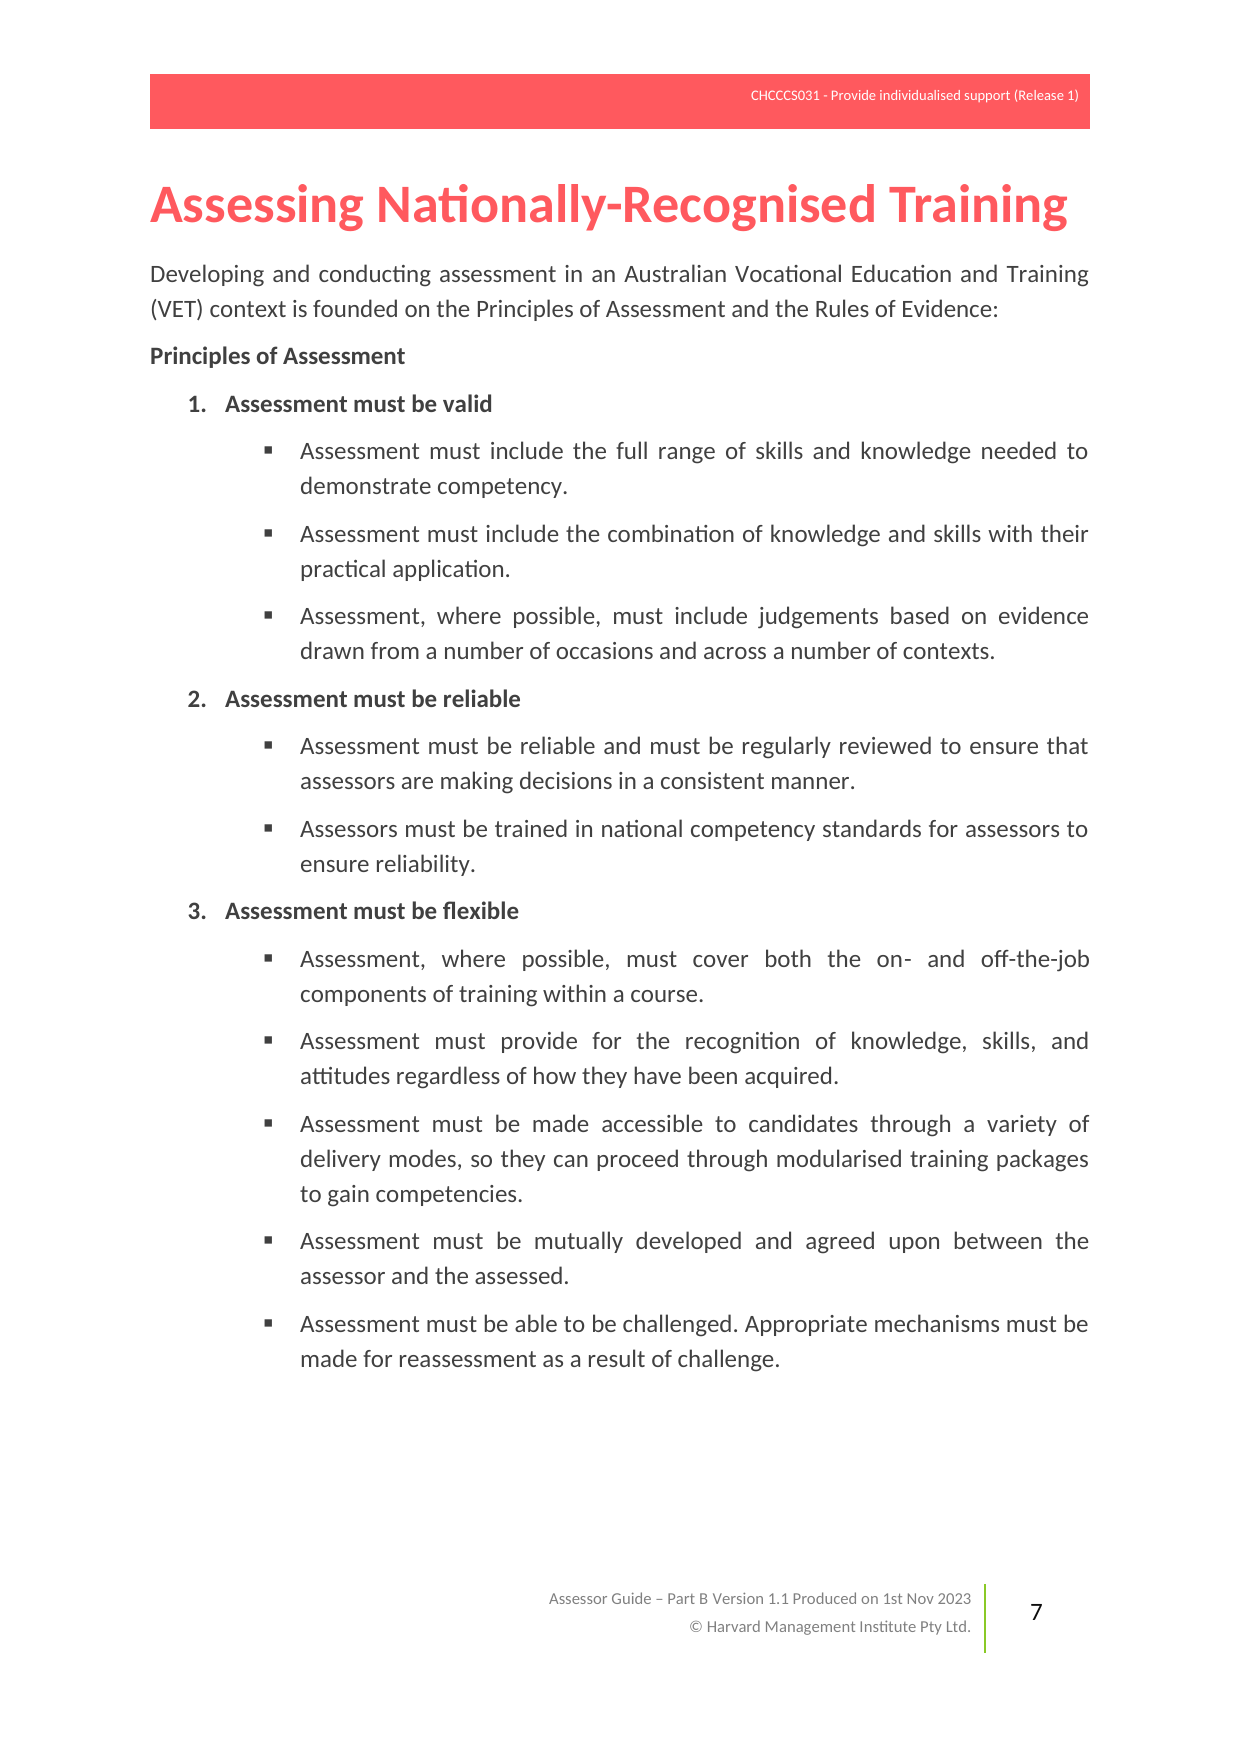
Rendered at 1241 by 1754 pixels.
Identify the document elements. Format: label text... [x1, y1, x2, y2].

list Assessment must be valid [187, 388, 1090, 418]
list Assessment must be reliable [187, 683, 1090, 713]
list Assessment must be able to be challenged. Appropriate mechanisms must be made for reassessment as a result of challenge. [262, 1308, 1090, 1373]
text Principles of Assessment [150, 340, 1090, 371]
list Assessment must include the combination of knowledge and skills with their practical application. [262, 518, 1090, 583]
list Assessment must provide for the recognition of knowledge, skills, and attitudes regardless of how they have been acquired. [262, 1025, 1090, 1091]
list Assessment must be flexible [187, 895, 1090, 926]
list Assessment must include the full range of skills and knowledge needed to demonstrate competency. [262, 435, 1090, 501]
list Assessment must be mutually developed and agreed upon between the assessor and the assessed. [262, 1225, 1090, 1291]
text Developing and conducting assessment in an Australian Vocational Education and Training (VET) context is founded on the Principles of Assessment and the Rules of Evidence: [150, 258, 1090, 323]
list Assessment, where possible, must include judgements based on evidence drawn from a number of occasions and across a number of contexts. [262, 600, 1090, 666]
list Assessment must be reliable and must be regularly reviewed to ensure that assessors are making decisions in a consistent manner. [262, 730, 1090, 796]
subtitle Assessing Nationally-Recognised Training [150, 169, 1090, 236]
list Assessment, where possible, must cover both the on- and off-the-job components of training within a course. [262, 943, 1090, 1008]
list Assessment must be made accessible to candidates through a variety of delivery modes, so they can proceed through modularised training packages to gain competencies. [262, 1108, 1090, 1208]
list Assessors must be trained in national competency standards for assessors to ensure reliability. [262, 813, 1090, 878]
